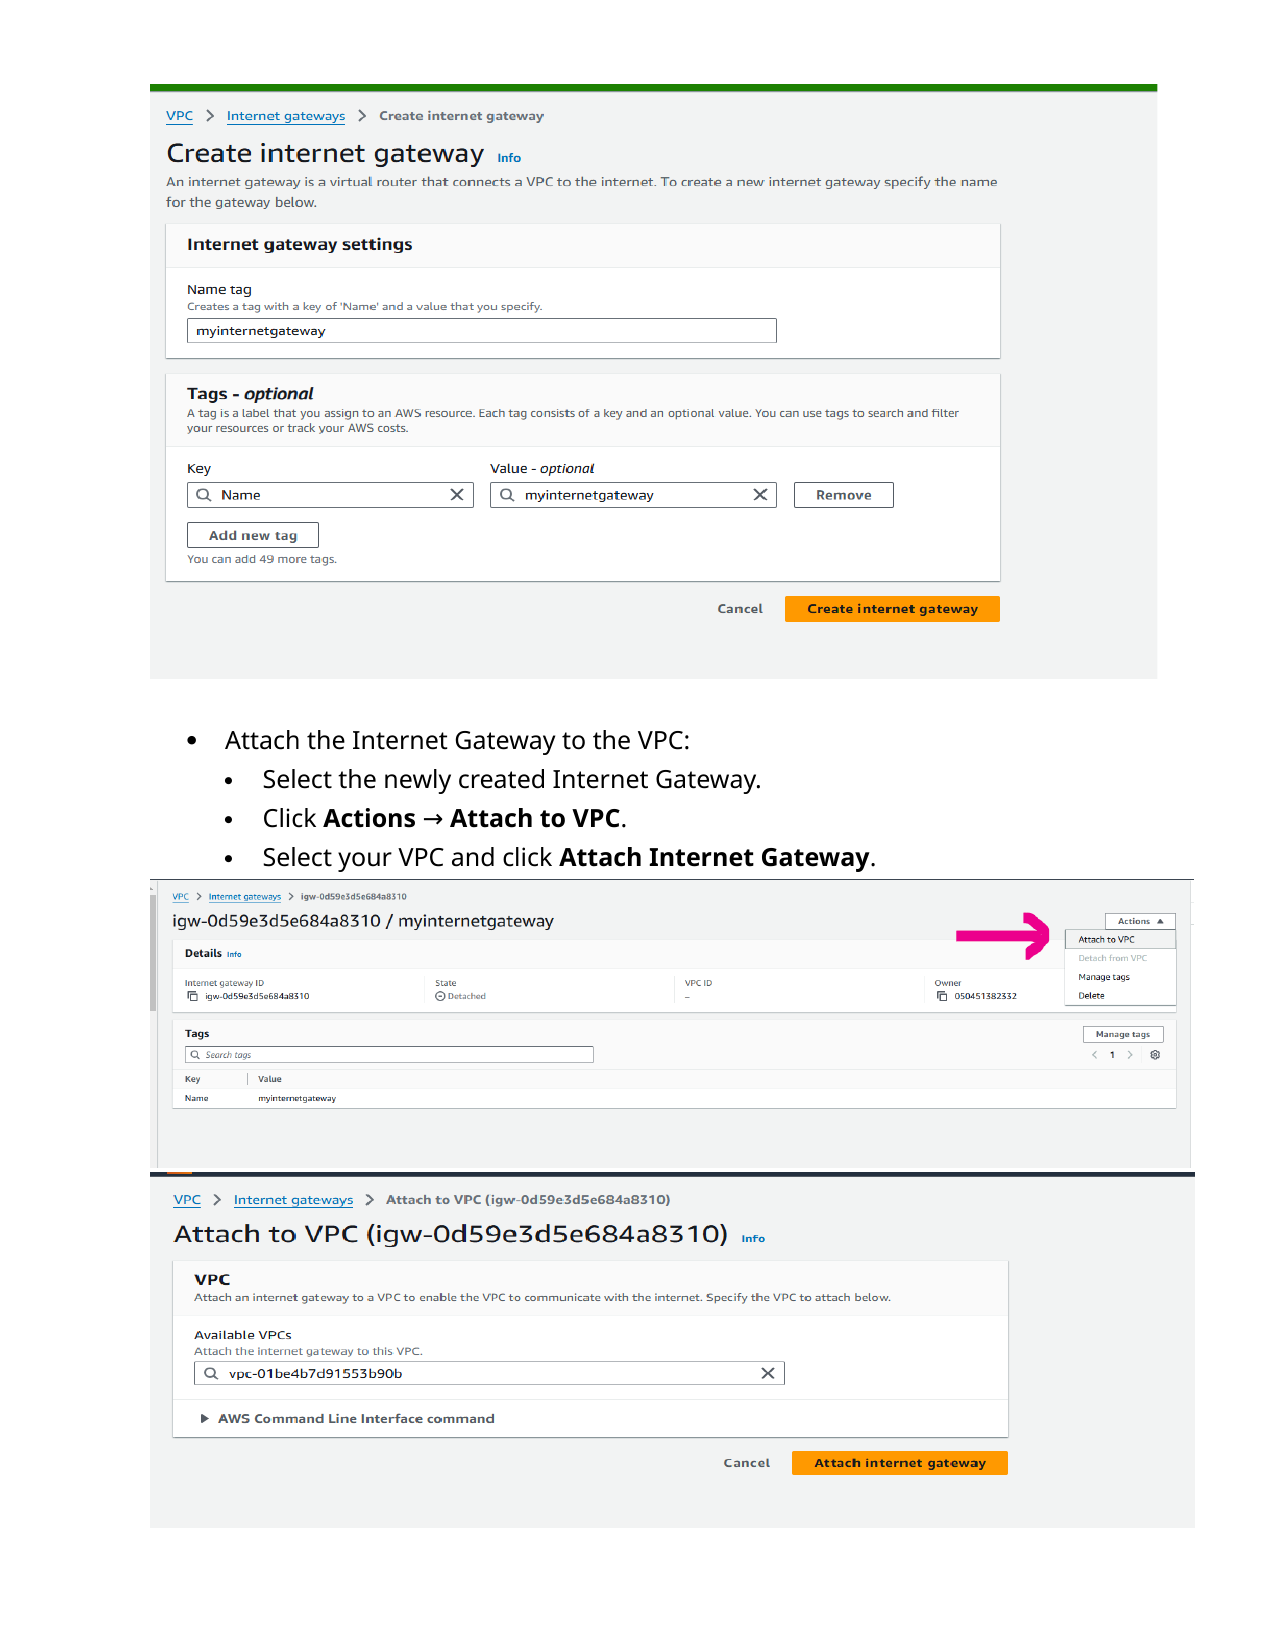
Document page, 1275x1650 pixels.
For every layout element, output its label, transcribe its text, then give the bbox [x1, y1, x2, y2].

picture [150, 1172, 1195, 1528]
list Select your VPC and click Attach Internet Gateway. [225, 840, 1181, 874]
list Attach the Internet Gateway to the VPC: [187, 722, 1181, 756]
picture [150, 879, 1194, 1168]
list Select the newly created Internet Gateway. [225, 762, 1181, 796]
list Click Actions → Attach to VPC. [225, 801, 1181, 835]
picture [150, 84, 1158, 679]
